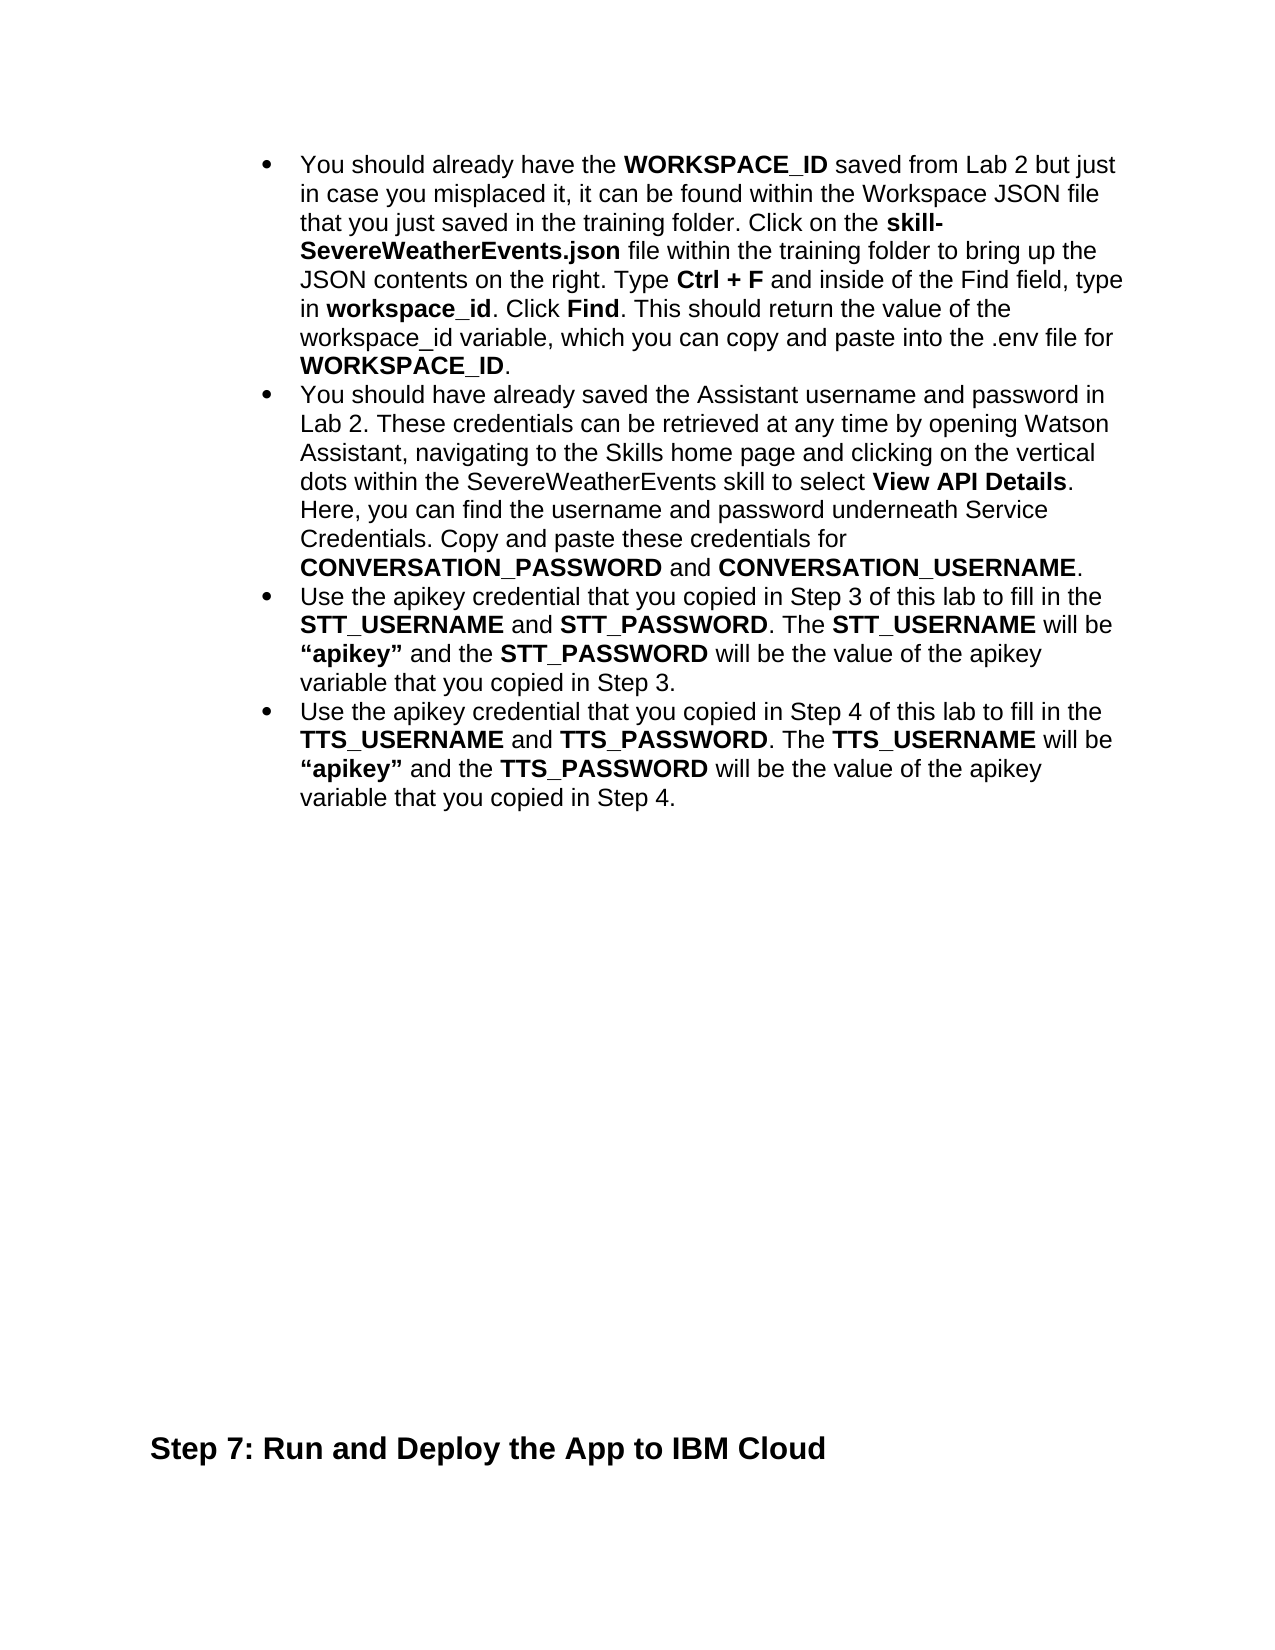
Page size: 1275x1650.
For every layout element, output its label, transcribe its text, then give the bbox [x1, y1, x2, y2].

list You should already have the WORKSPACE_ID saved from Lab 2 but just in case you misplaced it, it can be found within the Workspace JSON file that you just saved in the training folder. Click on the skill-SevereWeatherEvents.json file within the training folder to bring up the JSON contents on the right. Type Ctrl + F and inside of the Find field, type in workspace_id. Click Find. This should return the value of the workspace_id variable, which you can copy and paste into the .env file for WORKSPACE_ID. [262, 150, 1125, 380]
list You should have already saved the Assistant username and password in Lab 2. These credentials can be retrieved at any time by opening Watson Assistant, navigating to the Skills home page and clicking on the vertical dots within the SevereWeatherEvents skill to select View API Details. Here, you can find the username and password underneath Service Credentials. Copy and paste these credentials for CONVERSATION_PASSWORD and CONVERSATION_USERNAME. [262, 380, 1125, 581]
text Step 7: Run and Deploy the App to IBM Cloud [150, 1430, 1125, 1466]
list Use the apikey credential that you copied in Step 4 of this lab to fill in the TTS_USERNAME and TTS_PASSWORD. The TTS_USERNAME will be “apikey” and the TTS_PASSWORD will be the value of the apikey variable that you copied in Step 4. [262, 697, 1125, 812]
list Use the apikey credential that you copied in Step 3 of this lab to fill in the STT_USERNAME and STT_PASSWORD. The STT_USERNAME will be “apikey” and the STT_PASSWORD will be the value of the apikey variable that you copied in Step 3. [262, 581, 1125, 697]
